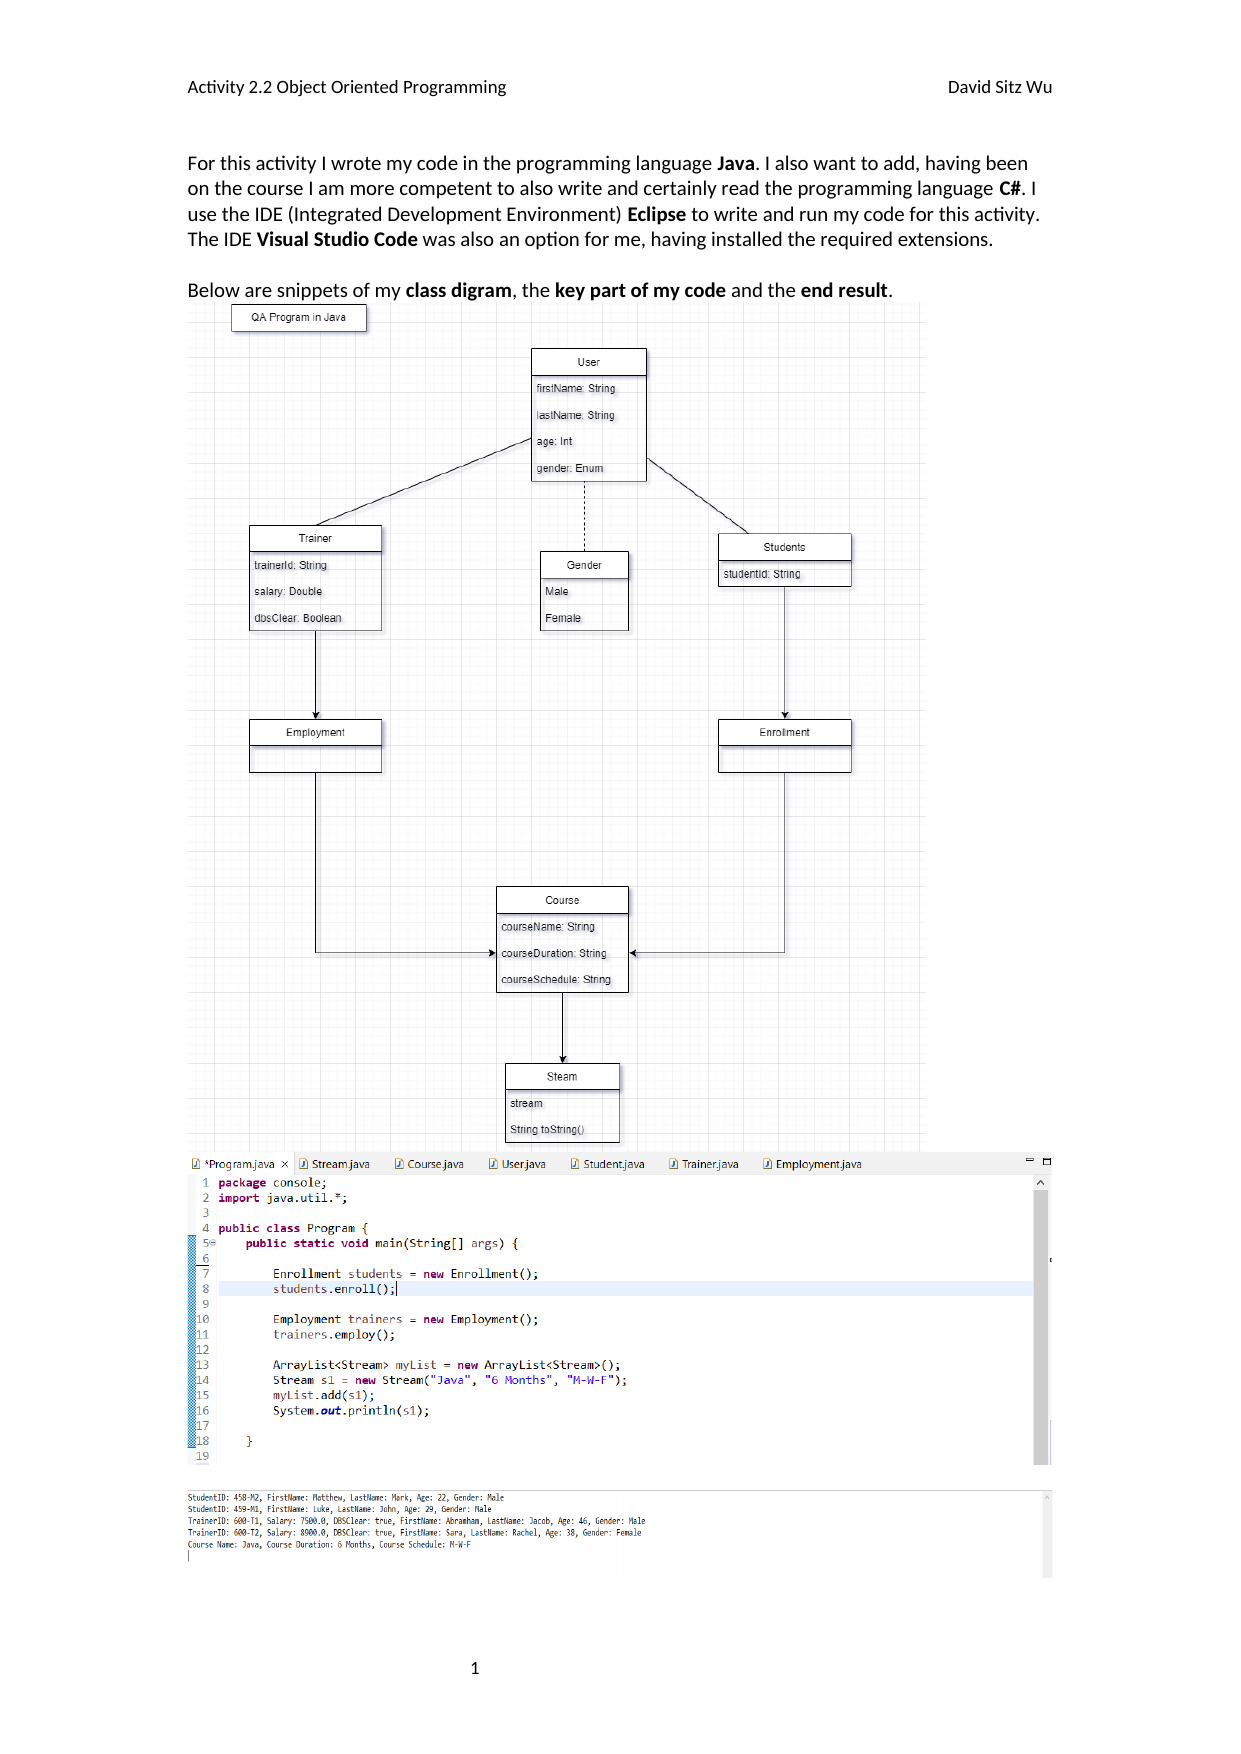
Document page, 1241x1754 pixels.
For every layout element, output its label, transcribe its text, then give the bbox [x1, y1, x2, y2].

text Below are snippets of my class digram, the key part of my code and the end result. [187, 277, 1053, 302]
picture [187, 1489, 1053, 1578]
picture [187, 302, 1052, 1465]
text For this activity I wrote my code in the programming language Java. I also want to add, having been on the course I am more competent to also write and certainly read the programming language C#. I use the IDE (Integrated Development Environment) Eclipse to write and run my code for this activity. The IDE Visual Studio Code was also an option for me, having installed the required extensions. [187, 150, 1053, 252]
